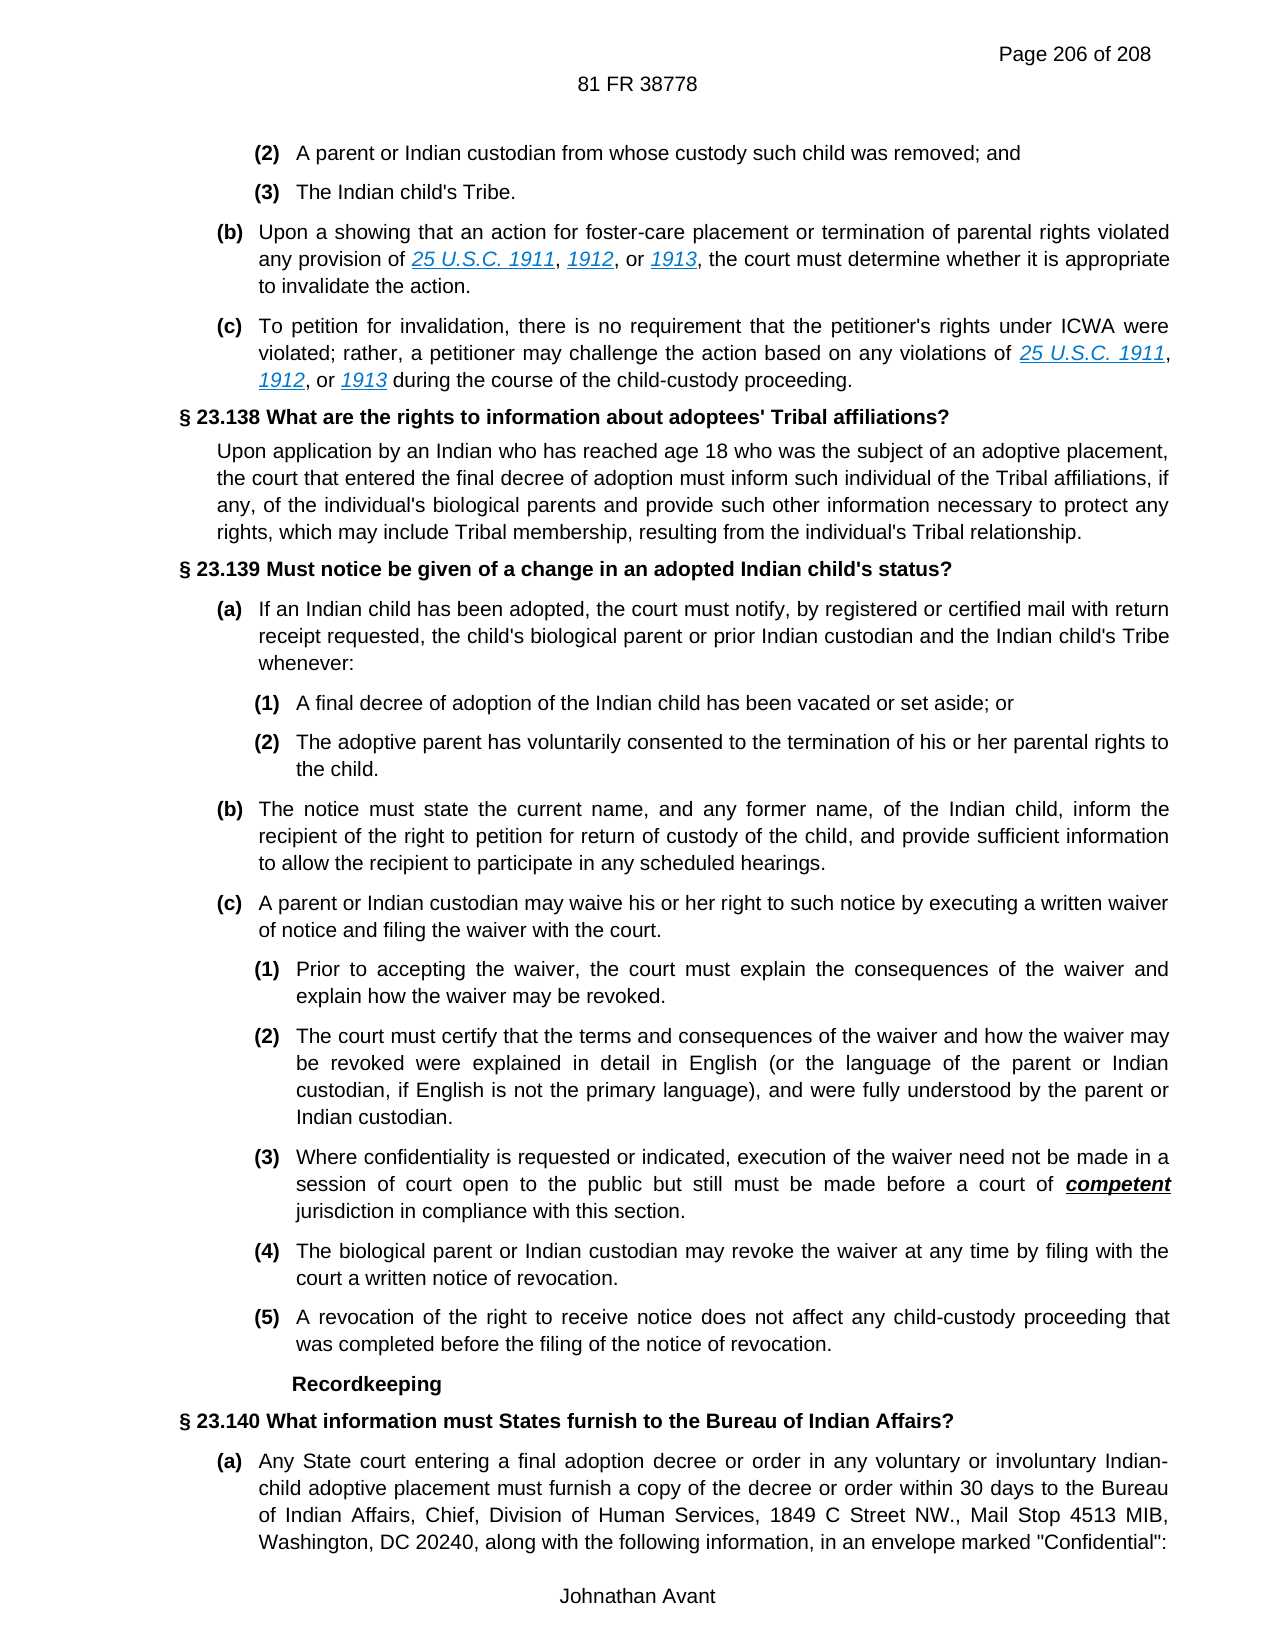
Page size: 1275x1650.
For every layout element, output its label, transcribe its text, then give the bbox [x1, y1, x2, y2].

list States furnish to the Bureau of Indian Affairs? [179, 1408, 1171, 1433]
list A final decree of adoption of the Indian child has been vacated or set aside; or [254, 687, 1171, 714]
list Upon a showing that an action for foster-care placement or termination of parental rights violated any provision of 25 U.S.C. 1911, 1912, or 1913, the court must determine whether it is appropriate to invalidate the action. [217, 217, 1171, 298]
text Recordkeeping [292, 1369, 1171, 1396]
list The biological parent or Indian custodian may revoke the waiver at any time by filing with the court a written notice of revocation. [254, 1235, 1171, 1289]
list If an Indian child has been adopted, the court must notify, by registered or certified mail with return receipt requested, the child's biological parent or prior Indian custodian and the Indian child's Tribe whenever: [217, 594, 1171, 675]
list A parent or Indian custodian from whose custody such child was removed; and [254, 137, 1171, 164]
list of a change in an adopted Indian child's status? [179, 556, 1171, 581]
list To petition for invalidation, there is no requirement that the petitioner's rights under ICWA were violated; rather, a petitioner may challenge the action based on any violations of 25 U.S.C. 1911, 1912, or 1913 during the course of the child-custody proceeding. [217, 310, 1171, 392]
list A parent or Indian custodian may waive his or her right to such notice by executing a written waiver of notice and filing the waiver with the court. [217, 887, 1171, 942]
list The adoptive parent has voluntarily consented to the termination of his or her parental rights to the child. [254, 727, 1171, 781]
list Prior to accepting the waiver, the court must explain the consequences of the waiver and explain how the waiver may be revoked. [254, 954, 1171, 1008]
list The Indian child's Tribe. [254, 177, 1171, 204]
list o information about adoptees' Tribal affiliations? [179, 404, 1171, 429]
text Upon application by an Indian who has reached age 18 who was the subject of an adoptive placement, the court that entered the final decree of adoption must inform such individual of the Tribal affiliations, if any, of the individual's biological parents and provide such other information necessary to protect any rights, which may include Tribal membership, resulting from the individual's Tribal relationship. [217, 435, 1171, 544]
list Where confidentiality is requested or indicated, execution of the waiver need not be made in a session of court open to the public but still must be made before a court of competent jurisdiction in compliance with this section. [254, 1142, 1171, 1223]
list A revocation of the right to receive notice does not affect any child-custody proceeding that was completed before the filing of the notice of revocation. [254, 1302, 1171, 1356]
list The notice must state the current name, and any former name, of the Indian child, inform the recipient of the right to petition for return of custody of the child, and provide sufficient information to allow the recipient to participate in any scheduled hearings. [217, 794, 1171, 875]
list The court must certify that the terms and consequences of the waiver and how the waiver may be revoked were explained in detail in English (or the language of the parent or Indian custodian, if English is not the primary language), and were fully understood by the parent or Indian custodian. [254, 1021, 1171, 1129]
list Any State court entering a final adoption decree or order in any voluntary or involuntary Indian-child adoptive placement must furnish a copy of the decree or order within 30 days to the Bureau of Indian Affairs, Chief, Division of Human Services, 1849 C Street NW., Mail Stop 4513 MIB, Washington, DC 20240, along with the following information, in an envelope marked "Confidential": [217, 1446, 1171, 1554]
